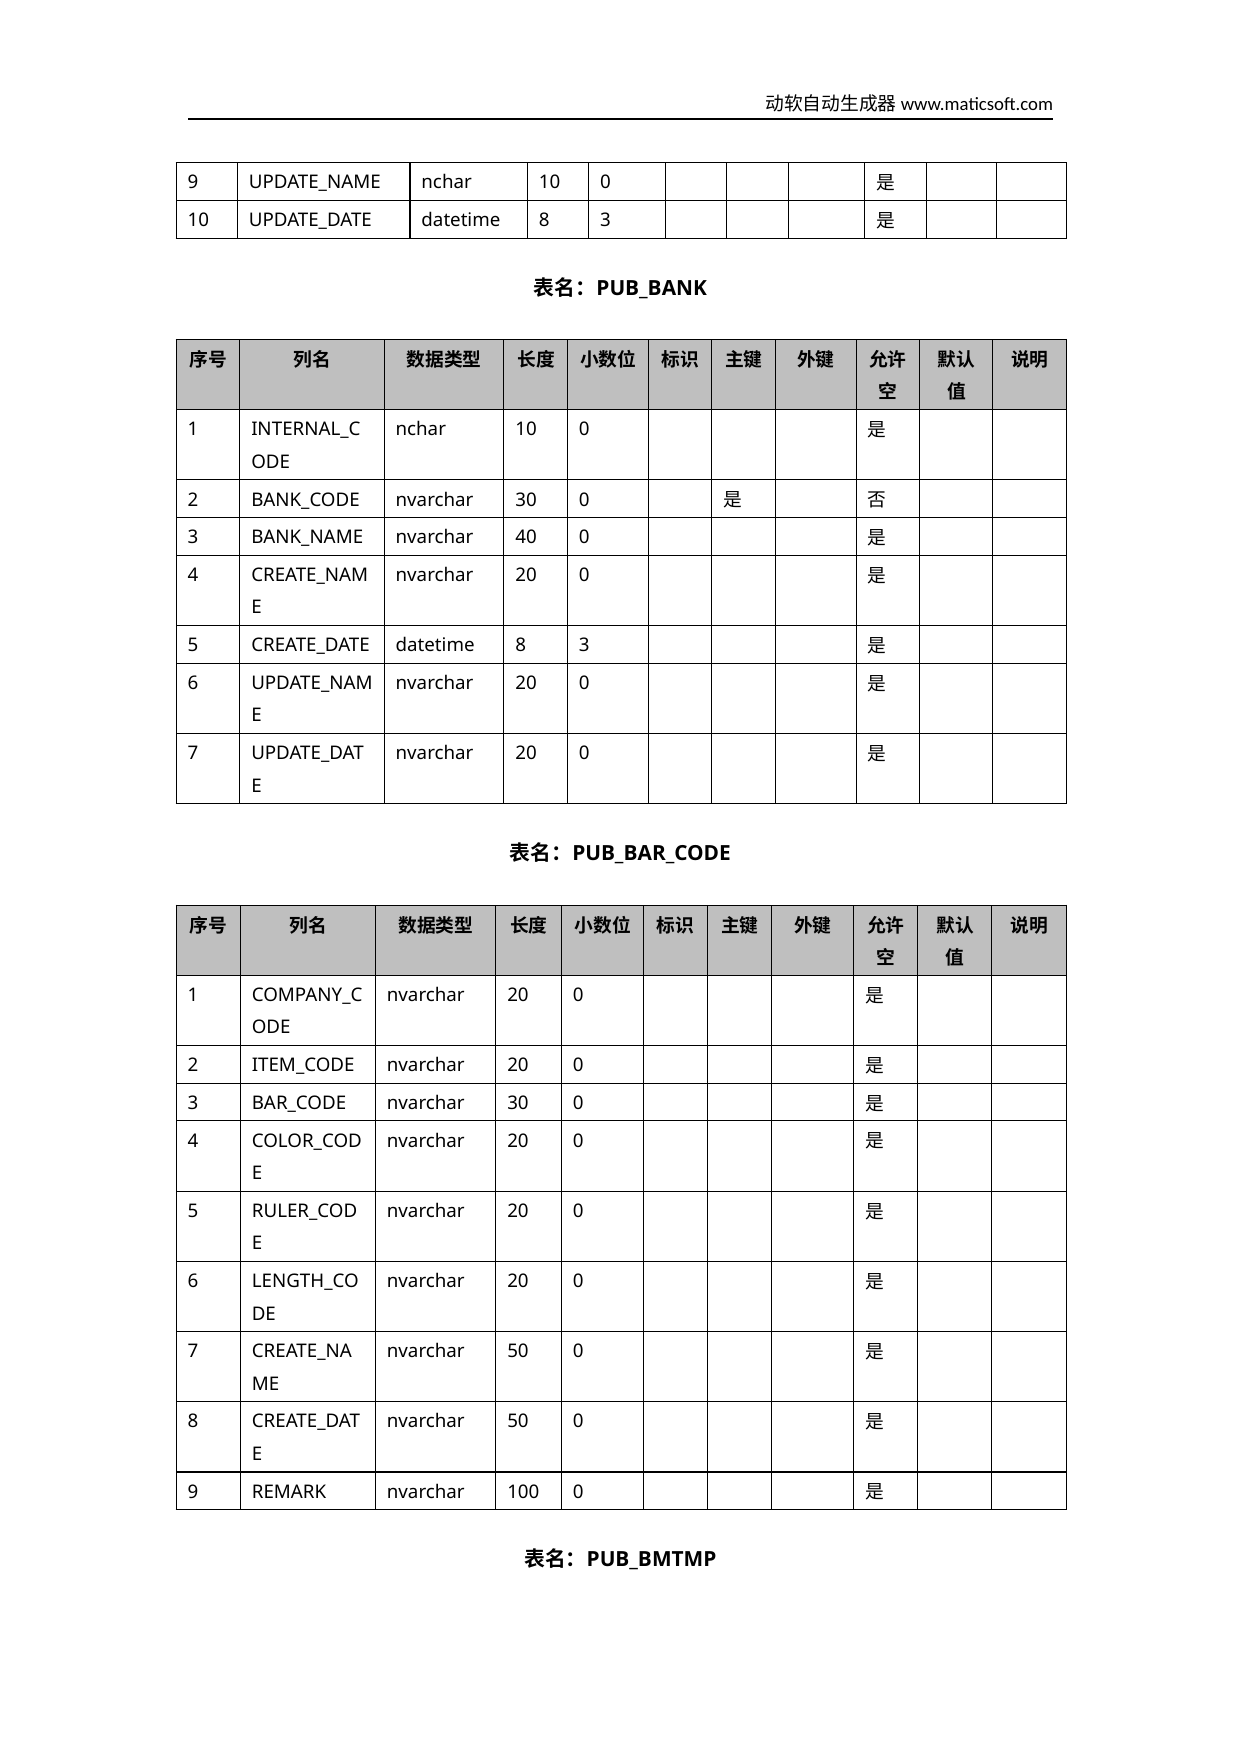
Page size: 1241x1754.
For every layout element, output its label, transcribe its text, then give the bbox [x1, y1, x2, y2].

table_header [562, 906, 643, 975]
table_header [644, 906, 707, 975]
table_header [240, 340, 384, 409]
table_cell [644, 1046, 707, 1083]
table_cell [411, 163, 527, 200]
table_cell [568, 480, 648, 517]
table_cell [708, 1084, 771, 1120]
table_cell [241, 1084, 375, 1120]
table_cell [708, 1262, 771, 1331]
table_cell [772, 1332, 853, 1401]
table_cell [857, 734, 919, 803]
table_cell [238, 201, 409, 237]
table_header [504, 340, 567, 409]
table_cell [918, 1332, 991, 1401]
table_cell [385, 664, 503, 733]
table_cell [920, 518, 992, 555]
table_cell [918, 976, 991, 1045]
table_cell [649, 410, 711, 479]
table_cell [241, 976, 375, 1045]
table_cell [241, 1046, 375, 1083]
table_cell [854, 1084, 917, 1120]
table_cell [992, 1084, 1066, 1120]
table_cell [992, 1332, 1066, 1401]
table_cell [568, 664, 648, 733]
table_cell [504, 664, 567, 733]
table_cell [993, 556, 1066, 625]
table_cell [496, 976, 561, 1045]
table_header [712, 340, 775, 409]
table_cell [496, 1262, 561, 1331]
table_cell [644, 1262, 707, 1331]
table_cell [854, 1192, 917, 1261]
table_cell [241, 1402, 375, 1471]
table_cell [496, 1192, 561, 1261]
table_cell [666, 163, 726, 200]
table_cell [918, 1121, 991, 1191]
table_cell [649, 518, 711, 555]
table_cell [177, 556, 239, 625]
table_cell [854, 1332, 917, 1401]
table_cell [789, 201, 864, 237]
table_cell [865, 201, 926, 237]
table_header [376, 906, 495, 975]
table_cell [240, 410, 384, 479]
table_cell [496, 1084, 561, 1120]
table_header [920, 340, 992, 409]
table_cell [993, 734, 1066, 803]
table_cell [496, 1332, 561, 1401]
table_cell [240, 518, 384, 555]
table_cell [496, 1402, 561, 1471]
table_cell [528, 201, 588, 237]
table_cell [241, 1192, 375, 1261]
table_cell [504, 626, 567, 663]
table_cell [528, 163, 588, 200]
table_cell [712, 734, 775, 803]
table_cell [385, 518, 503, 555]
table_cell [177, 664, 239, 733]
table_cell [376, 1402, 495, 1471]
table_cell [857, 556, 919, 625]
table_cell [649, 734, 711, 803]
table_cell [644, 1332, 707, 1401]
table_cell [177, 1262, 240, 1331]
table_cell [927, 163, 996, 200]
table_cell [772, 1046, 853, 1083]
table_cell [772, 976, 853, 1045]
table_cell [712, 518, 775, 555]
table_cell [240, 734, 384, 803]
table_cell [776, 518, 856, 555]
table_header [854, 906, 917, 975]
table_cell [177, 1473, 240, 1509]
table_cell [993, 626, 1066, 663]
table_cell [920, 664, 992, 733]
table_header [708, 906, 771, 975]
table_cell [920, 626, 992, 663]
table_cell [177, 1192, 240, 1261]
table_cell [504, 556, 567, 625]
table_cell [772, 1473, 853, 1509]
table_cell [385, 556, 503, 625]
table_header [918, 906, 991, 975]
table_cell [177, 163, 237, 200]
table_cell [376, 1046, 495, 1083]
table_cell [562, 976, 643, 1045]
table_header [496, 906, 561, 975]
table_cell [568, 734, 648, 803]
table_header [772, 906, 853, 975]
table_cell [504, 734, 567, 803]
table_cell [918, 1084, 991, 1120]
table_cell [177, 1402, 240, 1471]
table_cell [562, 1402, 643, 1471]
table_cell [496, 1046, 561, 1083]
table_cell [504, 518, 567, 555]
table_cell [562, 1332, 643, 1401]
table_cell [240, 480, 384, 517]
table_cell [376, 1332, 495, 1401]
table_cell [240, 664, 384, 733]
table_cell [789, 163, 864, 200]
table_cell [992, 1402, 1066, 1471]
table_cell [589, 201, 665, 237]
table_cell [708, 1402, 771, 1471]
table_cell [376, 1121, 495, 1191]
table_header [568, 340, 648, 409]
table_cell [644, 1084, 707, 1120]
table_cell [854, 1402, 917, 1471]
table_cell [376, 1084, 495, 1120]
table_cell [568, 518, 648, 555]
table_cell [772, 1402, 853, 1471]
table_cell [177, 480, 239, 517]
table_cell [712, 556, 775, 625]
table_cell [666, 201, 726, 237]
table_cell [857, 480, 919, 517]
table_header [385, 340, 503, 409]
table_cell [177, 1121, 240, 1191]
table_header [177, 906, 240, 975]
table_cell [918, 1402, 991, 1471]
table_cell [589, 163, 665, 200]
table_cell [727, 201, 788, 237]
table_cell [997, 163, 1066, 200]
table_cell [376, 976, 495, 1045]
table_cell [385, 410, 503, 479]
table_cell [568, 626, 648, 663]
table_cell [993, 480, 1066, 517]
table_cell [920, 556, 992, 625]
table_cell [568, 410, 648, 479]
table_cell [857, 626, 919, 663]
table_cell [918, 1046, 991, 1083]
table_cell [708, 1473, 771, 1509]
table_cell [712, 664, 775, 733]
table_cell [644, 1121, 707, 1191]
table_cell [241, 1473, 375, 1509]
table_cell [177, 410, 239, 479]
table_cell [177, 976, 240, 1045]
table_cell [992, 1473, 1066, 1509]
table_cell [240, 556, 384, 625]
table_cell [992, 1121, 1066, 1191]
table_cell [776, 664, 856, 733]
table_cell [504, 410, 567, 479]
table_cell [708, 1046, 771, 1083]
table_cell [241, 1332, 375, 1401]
text 表名：PUB_BANK [187, 270, 1053, 302]
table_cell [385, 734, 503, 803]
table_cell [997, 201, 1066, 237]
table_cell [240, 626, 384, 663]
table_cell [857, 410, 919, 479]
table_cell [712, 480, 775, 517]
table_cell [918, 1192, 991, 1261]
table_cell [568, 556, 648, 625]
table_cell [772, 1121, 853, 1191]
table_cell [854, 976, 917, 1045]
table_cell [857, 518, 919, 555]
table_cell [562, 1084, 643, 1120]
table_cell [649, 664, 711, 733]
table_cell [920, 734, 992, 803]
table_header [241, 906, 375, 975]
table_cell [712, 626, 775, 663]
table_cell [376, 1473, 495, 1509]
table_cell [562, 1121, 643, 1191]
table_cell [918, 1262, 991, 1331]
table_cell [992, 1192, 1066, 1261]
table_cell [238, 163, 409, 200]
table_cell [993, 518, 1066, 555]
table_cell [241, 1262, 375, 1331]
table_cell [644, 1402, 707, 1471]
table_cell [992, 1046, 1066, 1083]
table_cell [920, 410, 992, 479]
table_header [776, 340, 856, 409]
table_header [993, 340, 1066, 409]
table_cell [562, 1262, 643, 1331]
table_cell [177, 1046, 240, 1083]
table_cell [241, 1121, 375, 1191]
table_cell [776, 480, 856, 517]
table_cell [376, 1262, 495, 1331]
text 表名：PUB_BAR_CODE [187, 835, 1053, 868]
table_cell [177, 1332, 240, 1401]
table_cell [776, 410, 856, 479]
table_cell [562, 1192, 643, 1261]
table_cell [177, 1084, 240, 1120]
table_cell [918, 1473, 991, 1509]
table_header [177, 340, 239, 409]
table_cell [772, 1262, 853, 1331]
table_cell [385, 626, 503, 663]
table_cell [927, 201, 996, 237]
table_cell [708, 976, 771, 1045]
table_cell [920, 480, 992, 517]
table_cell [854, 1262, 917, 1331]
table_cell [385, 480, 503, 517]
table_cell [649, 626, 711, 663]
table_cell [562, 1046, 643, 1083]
text 表名：PUB_BMTMP [187, 1541, 1053, 1574]
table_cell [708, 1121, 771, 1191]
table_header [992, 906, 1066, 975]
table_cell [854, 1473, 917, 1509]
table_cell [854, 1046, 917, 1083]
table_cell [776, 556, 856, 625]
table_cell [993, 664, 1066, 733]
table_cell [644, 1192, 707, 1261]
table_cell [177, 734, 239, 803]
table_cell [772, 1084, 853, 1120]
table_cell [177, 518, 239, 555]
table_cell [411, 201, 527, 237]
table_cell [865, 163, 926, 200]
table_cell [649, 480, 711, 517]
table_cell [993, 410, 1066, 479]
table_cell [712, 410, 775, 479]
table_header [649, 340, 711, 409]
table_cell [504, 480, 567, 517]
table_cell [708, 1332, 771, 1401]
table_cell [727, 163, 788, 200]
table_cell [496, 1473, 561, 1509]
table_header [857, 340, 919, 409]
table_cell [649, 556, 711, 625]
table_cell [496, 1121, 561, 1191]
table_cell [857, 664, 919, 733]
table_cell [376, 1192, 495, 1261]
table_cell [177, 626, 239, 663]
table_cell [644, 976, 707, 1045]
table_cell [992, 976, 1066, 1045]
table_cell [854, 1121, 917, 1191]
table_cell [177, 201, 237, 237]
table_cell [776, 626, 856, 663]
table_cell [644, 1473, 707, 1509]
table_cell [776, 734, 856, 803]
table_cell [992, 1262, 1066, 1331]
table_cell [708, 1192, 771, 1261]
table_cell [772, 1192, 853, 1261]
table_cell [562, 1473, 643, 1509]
